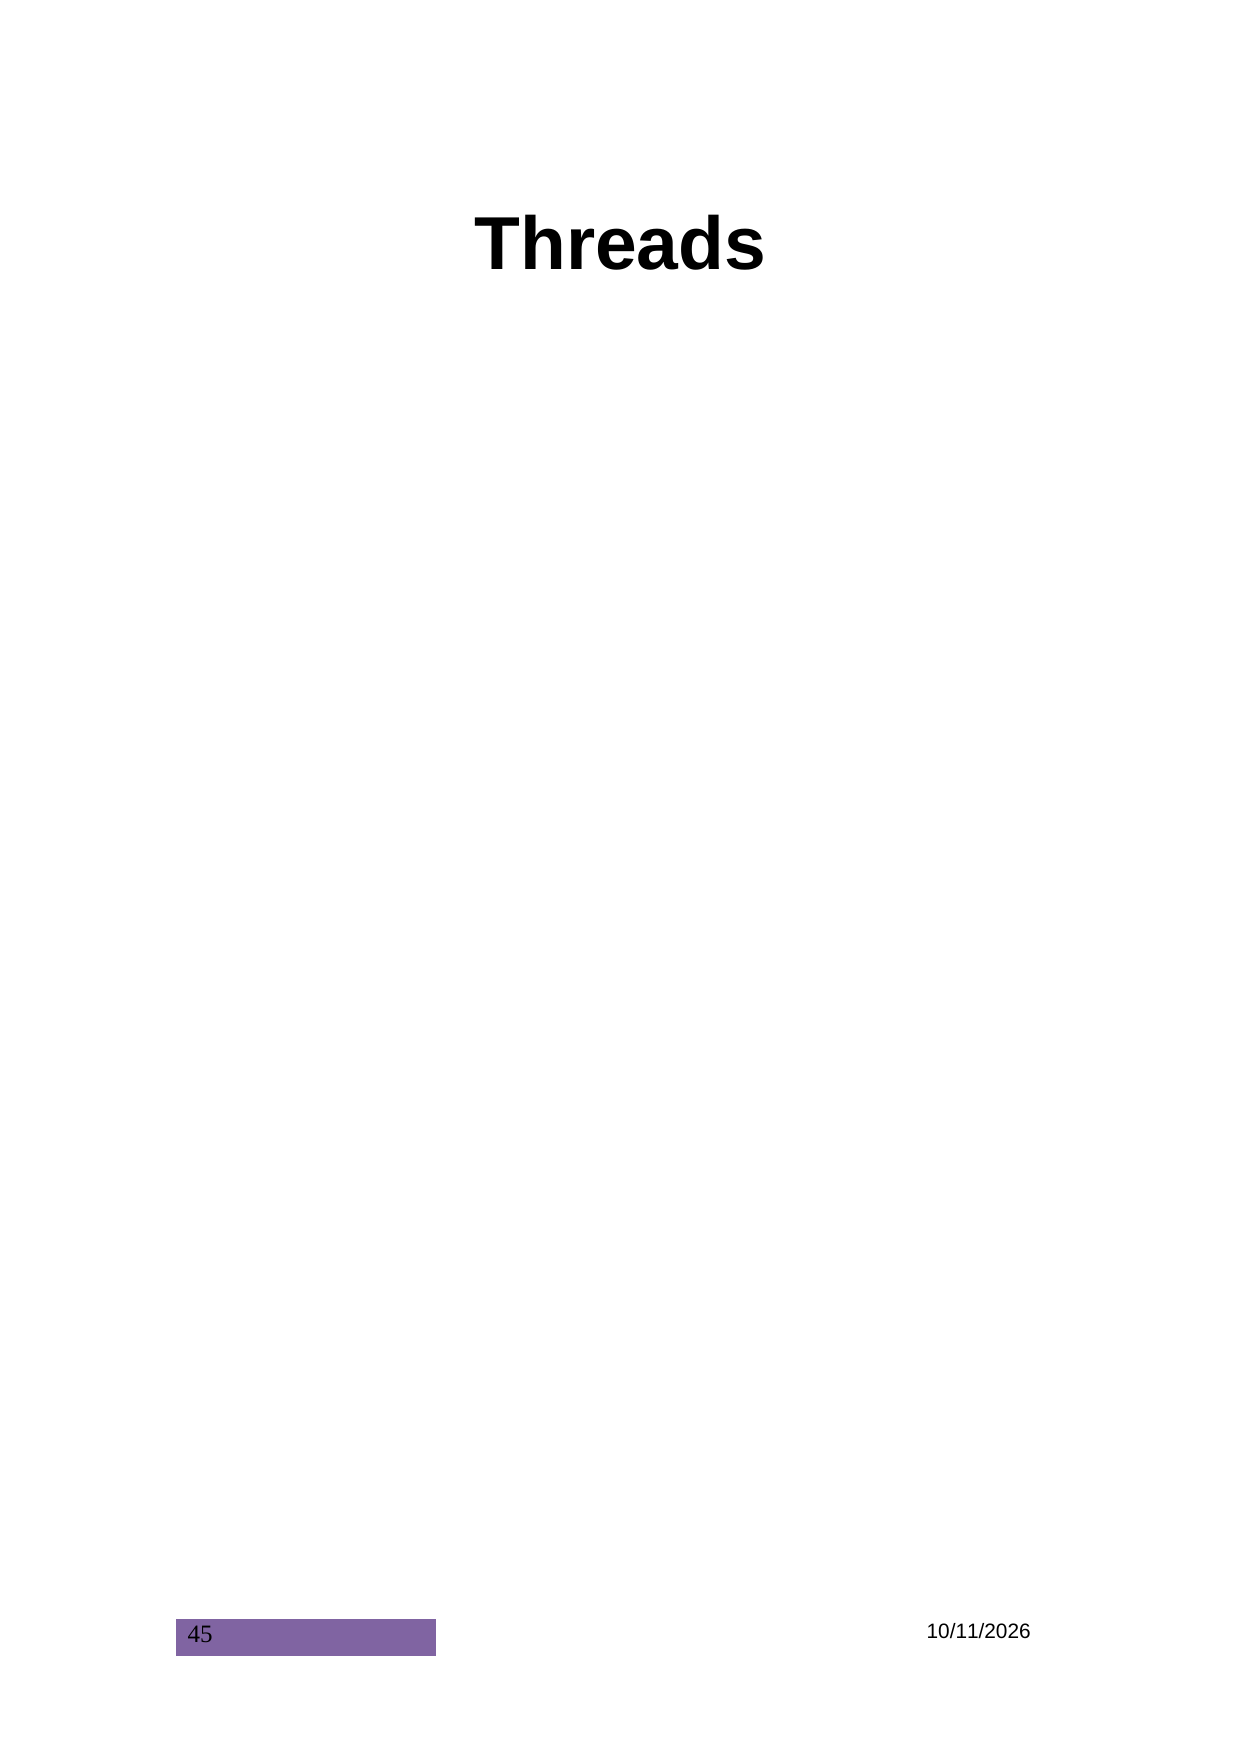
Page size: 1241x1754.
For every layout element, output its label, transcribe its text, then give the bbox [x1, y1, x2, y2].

subtitle Threads [187, 199, 1053, 285]
